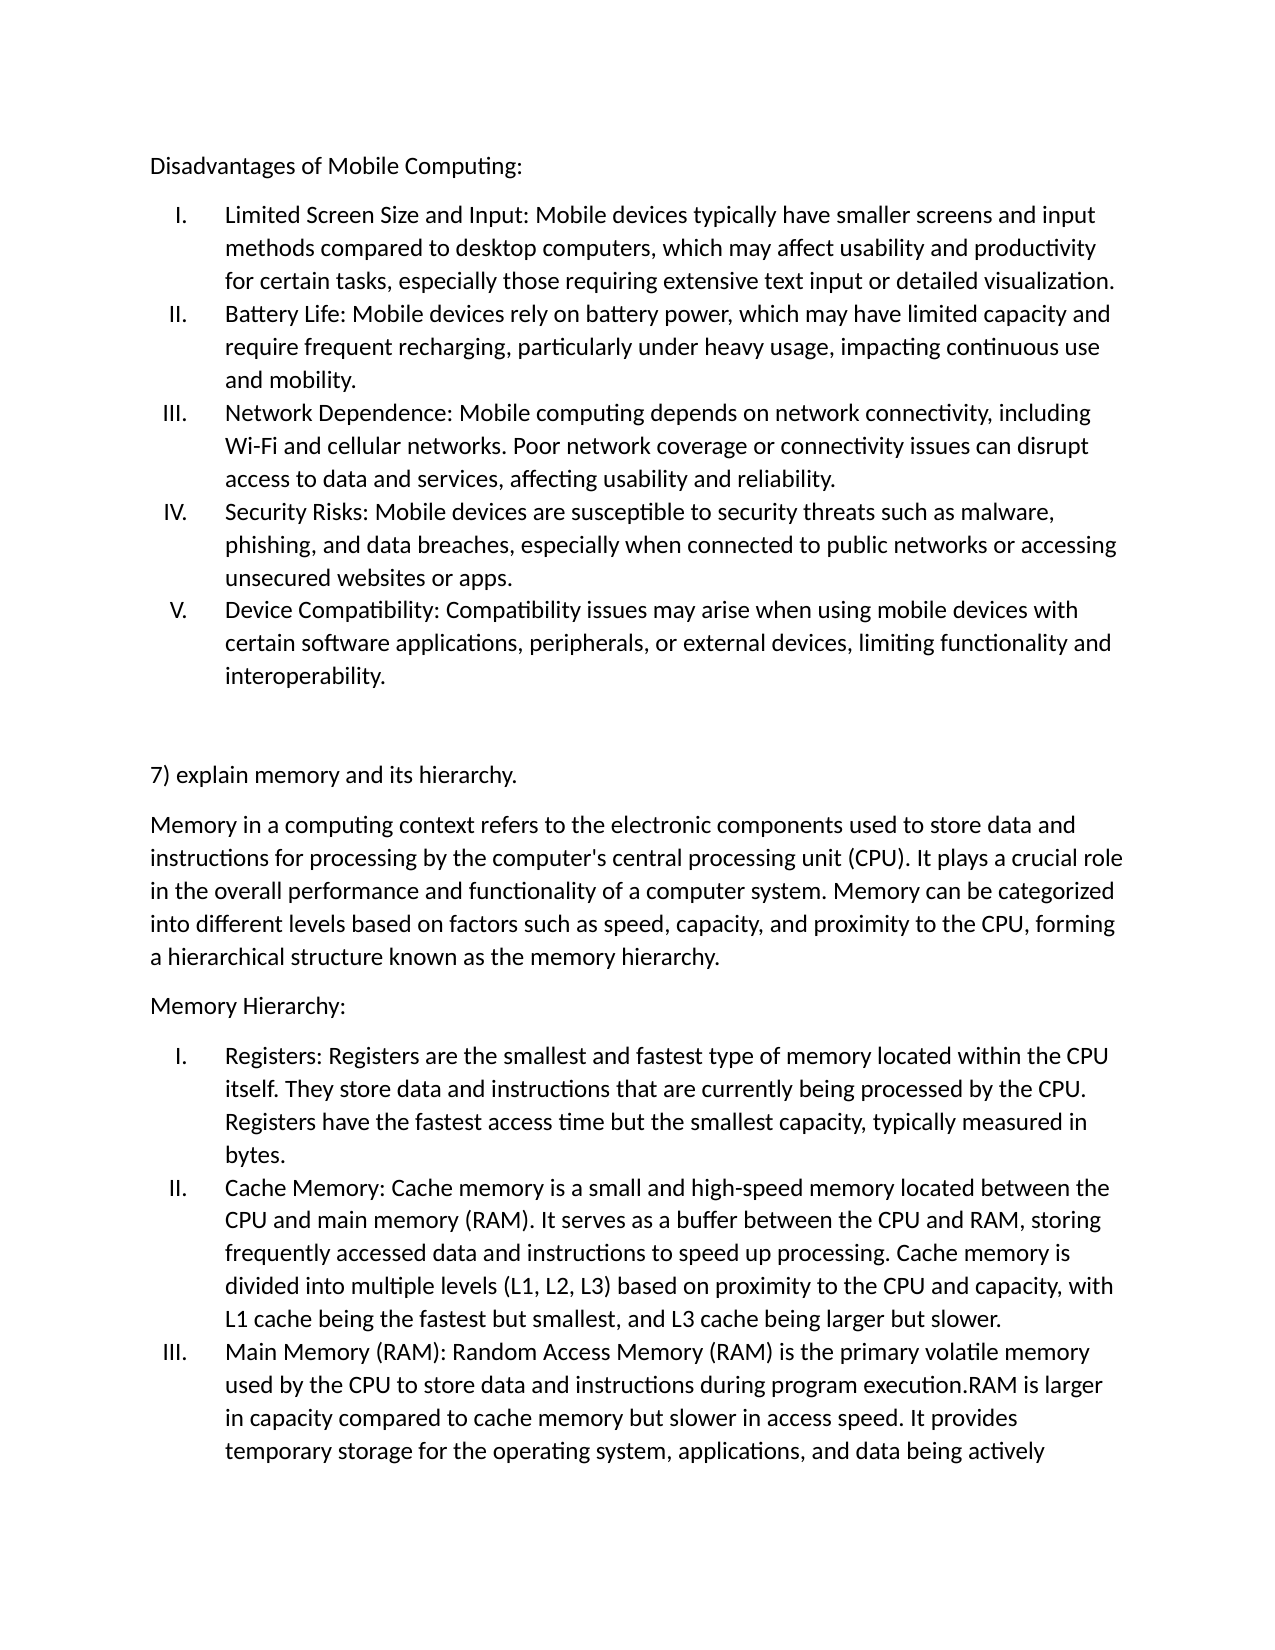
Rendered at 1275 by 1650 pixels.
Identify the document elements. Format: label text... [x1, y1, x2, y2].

text Memory in a computing context refers to the electronic components used to store data and instructions for processing by the computer's central processing unit (CPU). It plays a crucial role in the overall performance and functionality of a computer system. Memory can be categorized into different levels based on factors such as speed, capacity, and proximity to the CPU, forming a hierarchical structure known as the memory hierarchy. [150, 809, 1125, 971]
list Device Compatibility: Compatibility issues may arise when using mobile devices with certain software applications, peripherals, or external devices, limiting functionality and interoperability. [187, 594, 1125, 691]
list Registers: Registers are the smallest and fastest type of memory located within the CPU itself. They store data and instructions that are currently being processed by the CPU. Registers have the fastest access time but the smallest capacity, typically measured in bytes. [187, 1040, 1125, 1169]
list Cache Memory: Cache memory is a small and high-speed memory located between the CPU and main memory (RAM). It serves as a buffer between the CPU and RAM, storing frequently accessed data and instructions to speed up processing. Cache memory is divided into multiple levels (L1, L2, L3) based on proximity to the CPU and capacity, with L1 cache being the fastest but smallest, and L3 cache being larger but slower. [187, 1172, 1125, 1334]
text Disadvantages of Mobile Computing: [150, 150, 1125, 181]
list Network Dependence: Mobile computing depends on network connectivity, including Wi-Fi and cellular networks. Poor network coverage or connectivity issues can disrupt access to data and services, affecting usability and reliability. [187, 397, 1125, 493]
text 7) explain memory and its hierarchy. [150, 759, 1125, 790]
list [187, 1336, 1125, 1466]
list Limited Screen Size and Input: Mobile devices typically have smaller screens and input methods compared to desktop computers, which may affect usability and productivity for certain tasks, especially those requiring extensive text input or detailed visualization. [187, 199, 1125, 296]
list Security Risks: Mobile devices are susceptible to security threats such as malware, phishing, and data breaches, especially when connected to public networks or accessing unsecured websites or apps. [187, 496, 1125, 592]
text Memory Hierarchy: [150, 990, 1125, 1021]
list Battery Life: Mobile devices rely on battery power, which may have limited capacity and require frequent recharging, particularly under heavy usage, impacting continuous use and mobility. [187, 298, 1125, 395]
